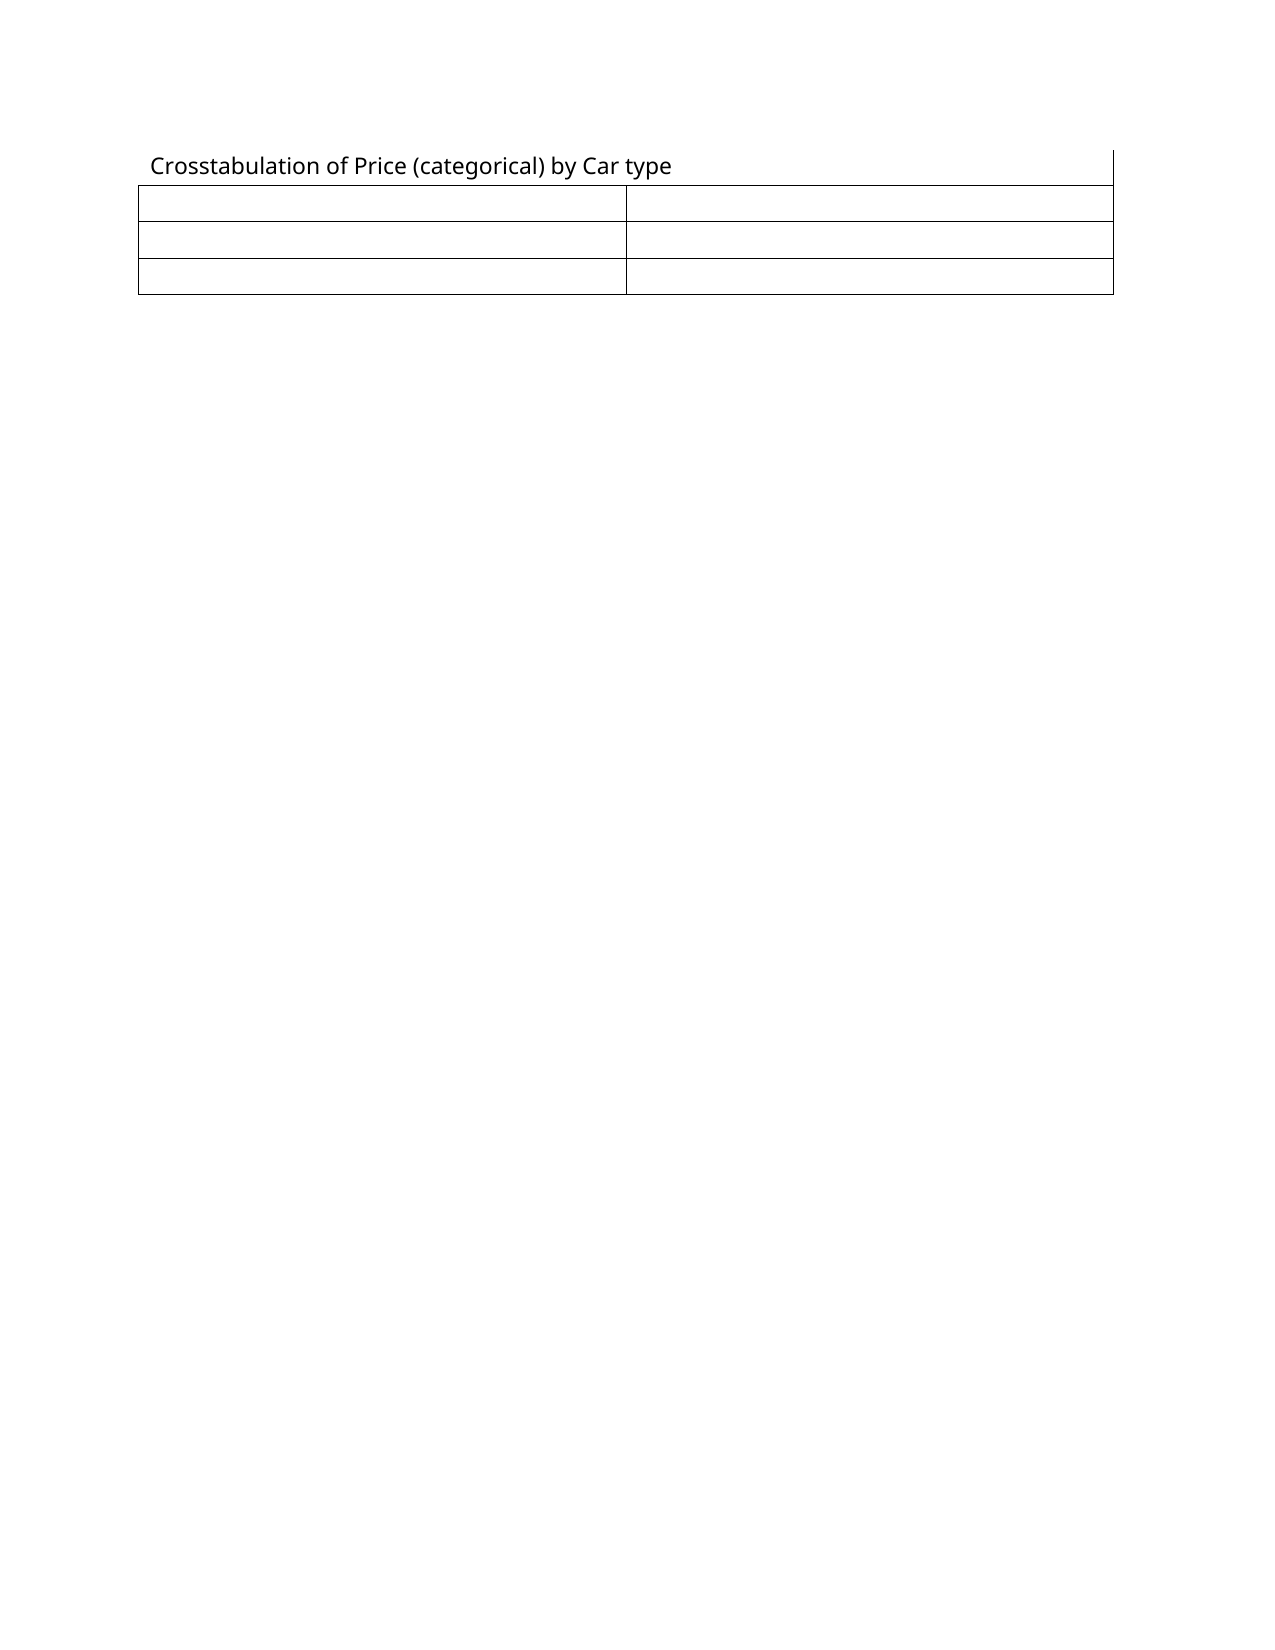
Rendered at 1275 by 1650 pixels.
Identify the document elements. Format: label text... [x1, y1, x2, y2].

table_cell [139, 186, 626, 221]
table_cell [627, 186, 1113, 221]
table_cell [139, 259, 626, 293]
table_cell [627, 222, 1113, 257]
table_cell [627, 259, 1113, 293]
table_cell [139, 222, 626, 257]
table_header Crosstabulation of Price (categorical) by Car type [139, 150, 1113, 185]
